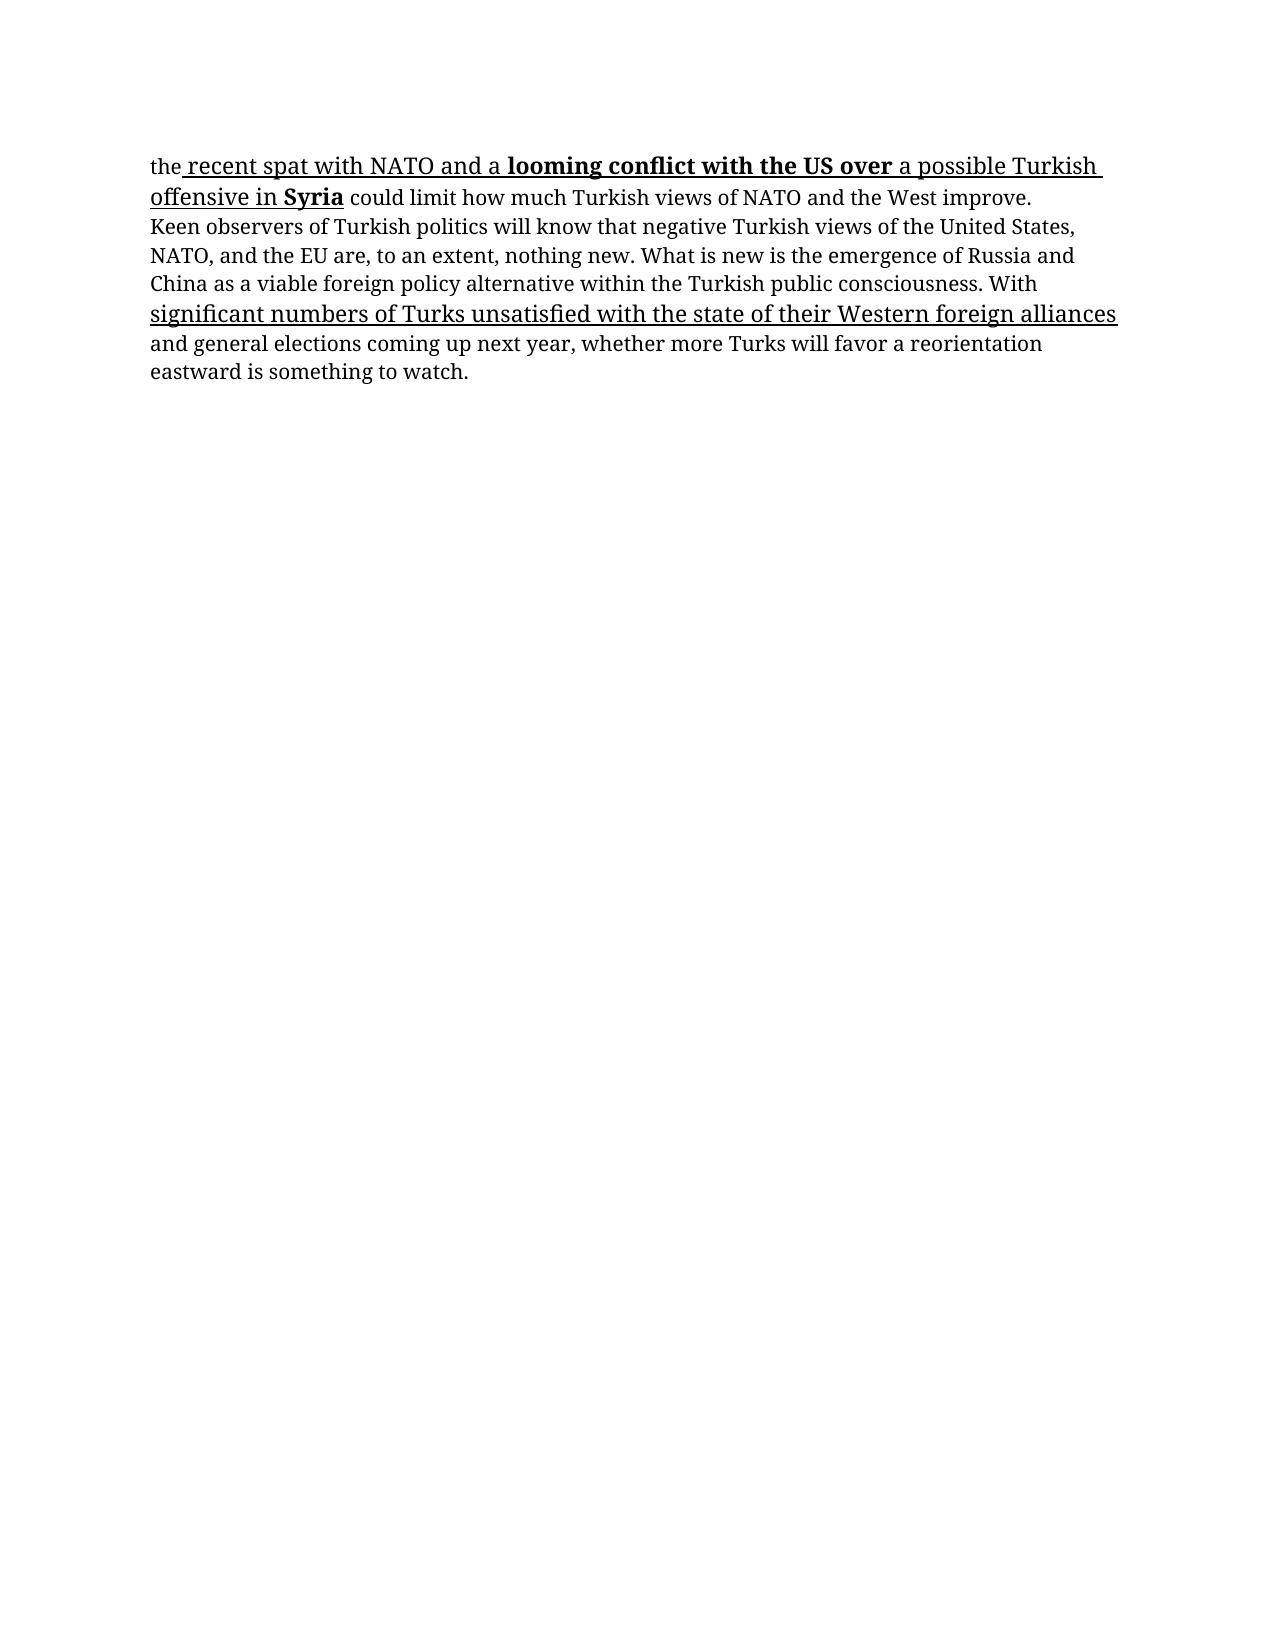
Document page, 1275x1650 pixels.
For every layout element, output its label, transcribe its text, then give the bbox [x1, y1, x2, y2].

text Keen observers of Turkish politics will know that negative Turkish views of the United States, NATO, and the EU are, to an extent, nothing new. What is new is the emergence of Russia and China as a viable foreign policy alternative within the Turkish public consciousness. With significant numbers of Turks unsatisfied with the state of their Western foreign alliances and general elections coming up next year, whether more Turks will favor a reorientation eastward is something to watch. [150, 212, 1125, 386]
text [150, 150, 1125, 212]
